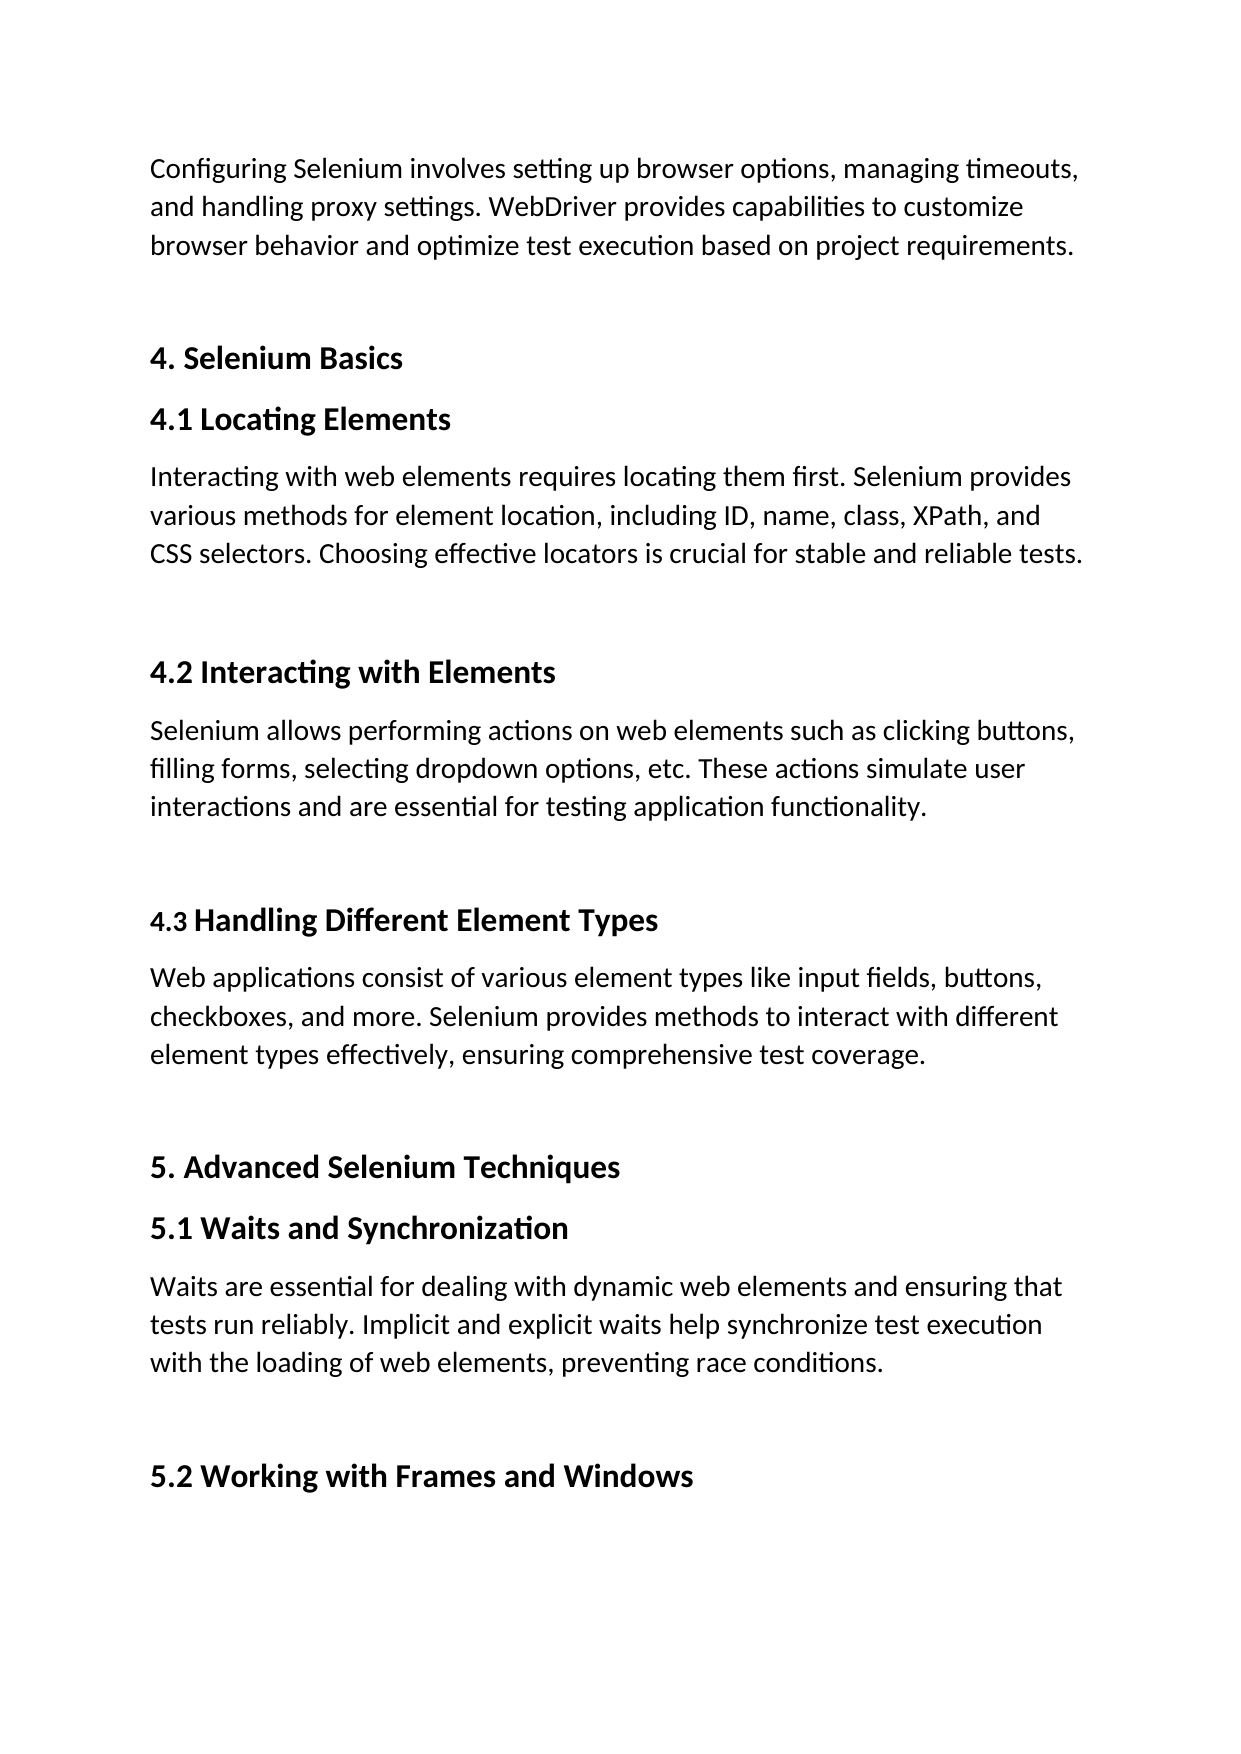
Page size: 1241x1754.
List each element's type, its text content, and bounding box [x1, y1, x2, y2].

text 4. Selenium Basics [150, 337, 1090, 378]
text Configuring Selenium involves setting up browser options, managing timeouts, and handling proxy settings. WebDriver provides capabilities to customize browser behavior and optimize test execution based on project requirements. [150, 150, 1090, 262]
text 4.3 Handling Different Element Types [150, 899, 1090, 939]
text 5. Advanced Selenium Techniques [150, 1146, 1090, 1187]
text 4.2 Interacting with Elements [150, 651, 1090, 692]
text 5.2 Working with Frames and Windows [150, 1455, 1090, 1495]
text Waits are essential for dealing with dynamic web elements and ensuring that tests run reliably. Implicit and explicit waits help synchronize test execution with the loading of web elements, preventing race conditions. [150, 1268, 1090, 1380]
text 5.1 Waits and Synchronization [150, 1207, 1090, 1248]
text 4.1 Locating Elements [150, 398, 1090, 438]
text Web applications consist of various element types like input fields, buttons, checkboxes, and more. Selenium provides methods to interact with different element types effectively, ensuring comprehensive test coverage. [150, 959, 1090, 1072]
text Interacting with web elements requires locating them first. Selenium provides various methods for element location, including ID, name, class, XPath, and CSS selectors. Choosing effective locators is crucial for stable and reliable tests. [150, 458, 1090, 571]
text Selenium allows performing actions on web elements such as clicking buttons, filling forms, selecting dropdown options, etc. These actions simulate user interactions and are essential for testing application functionality. [150, 712, 1090, 824]
